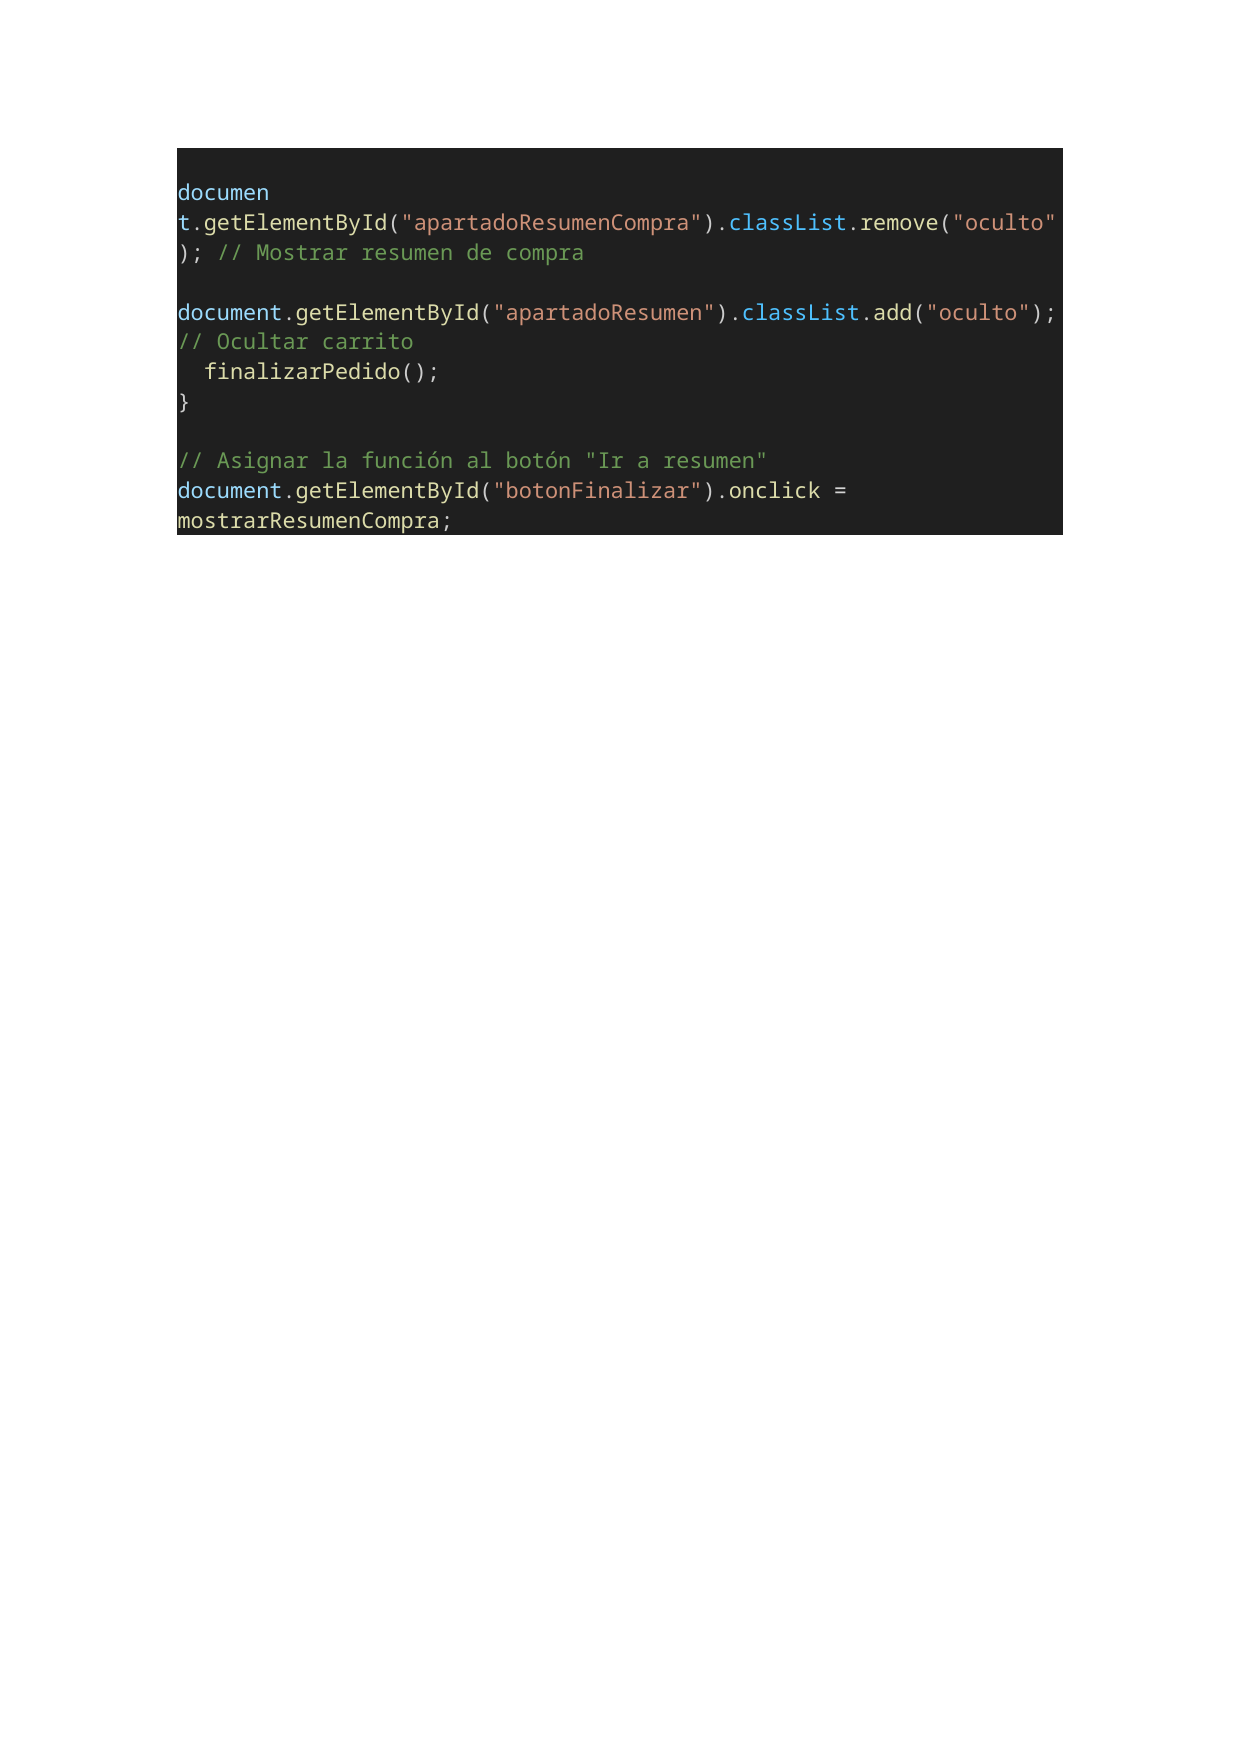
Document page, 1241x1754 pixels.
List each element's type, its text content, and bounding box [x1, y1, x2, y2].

text document.getElementById("botonFinalizar").onclick = mostrarResumenCompra; [177, 475, 1063, 535]
text // Asignar la función al botón "Ir a resumen" [177, 446, 1063, 475]
text document.getElementById("apartadoResumenCompra").classList.remove("oculto"); // Mostrar resumen de compra [177, 148, 1063, 267]
text } [177, 386, 1063, 416]
text finalizarPedido(); [177, 356, 1063, 386]
text document.getElementById("apartadoResumen").classList.add("oculto"); // Ocultar carrito [177, 267, 1063, 356]
